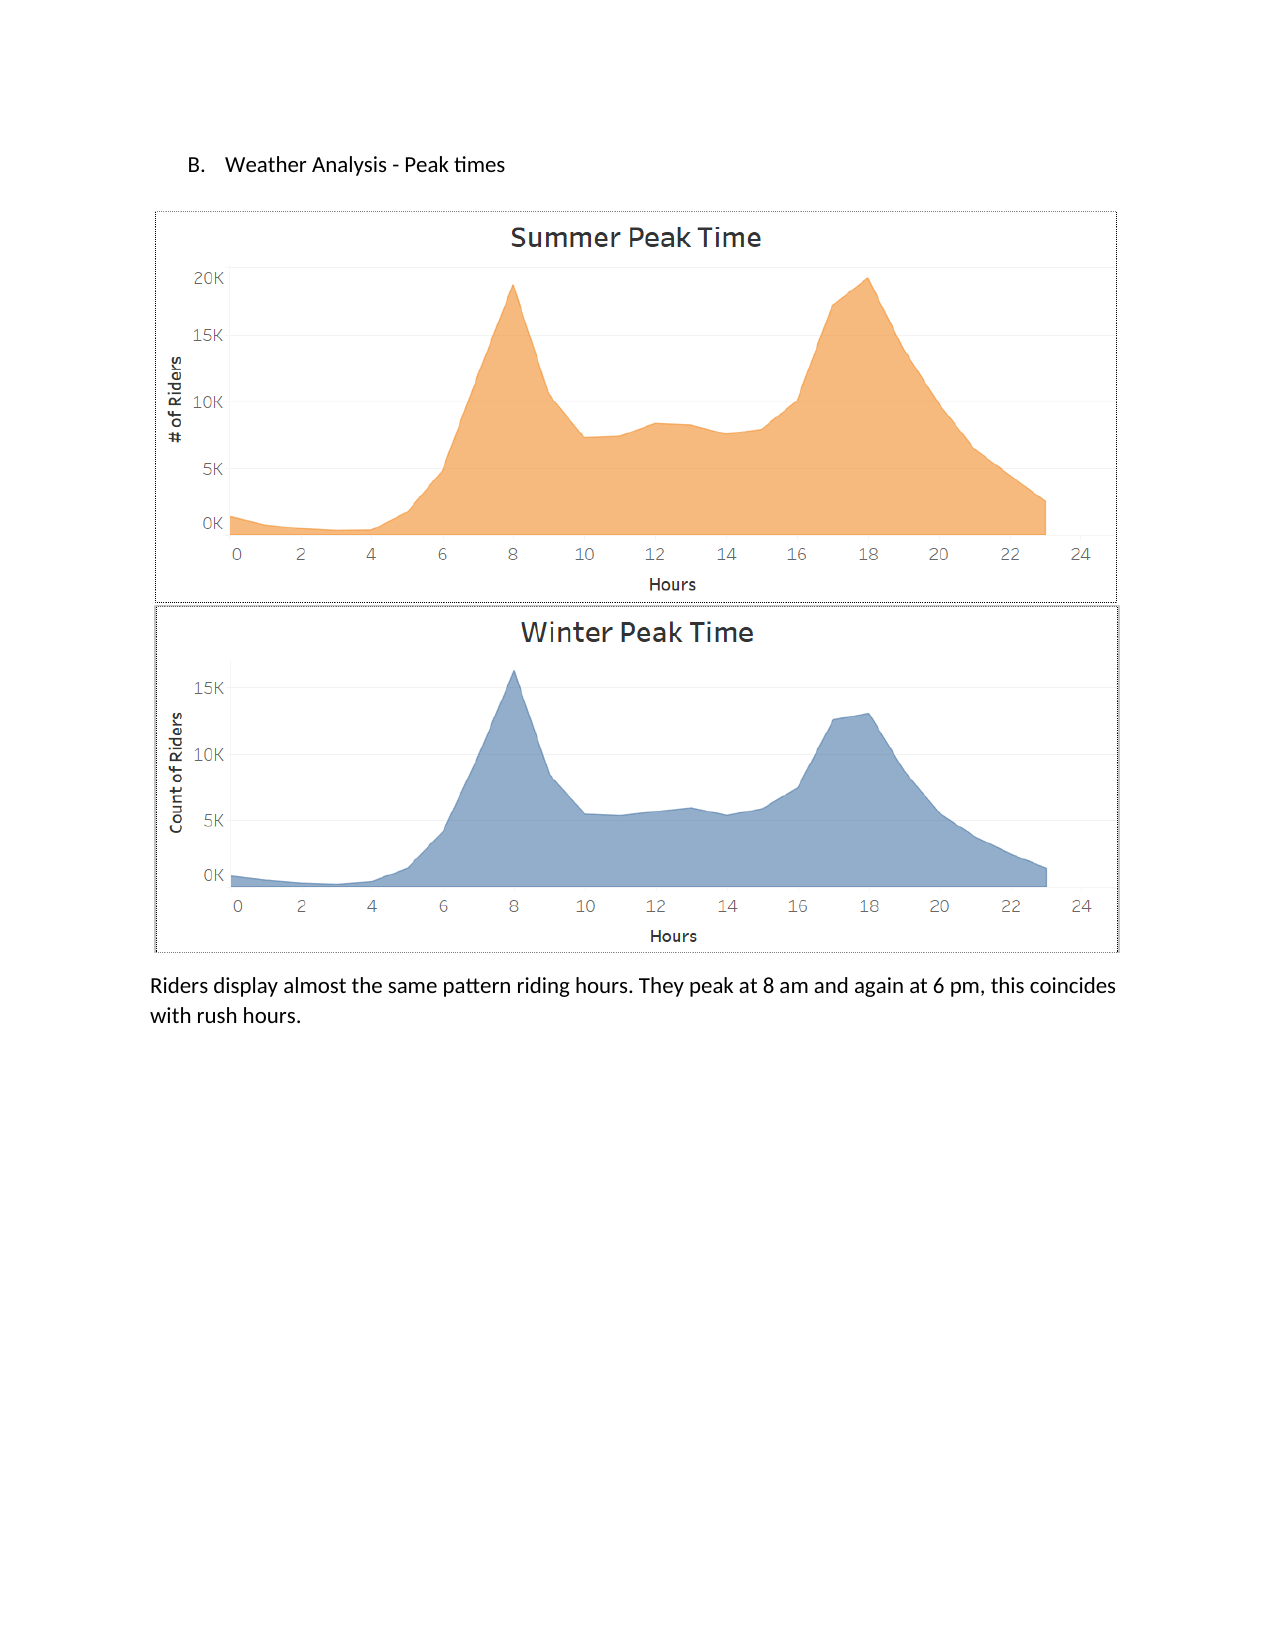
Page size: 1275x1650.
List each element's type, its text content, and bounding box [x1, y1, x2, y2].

picture [150, 196, 1125, 953]
text Riders display almost the same pattern riding hours. They peak at 8 am and again at 6 pm, this coincides with rush hours. [150, 971, 1125, 1029]
list Weather Analysis - Peak times [187, 150, 1125, 178]
